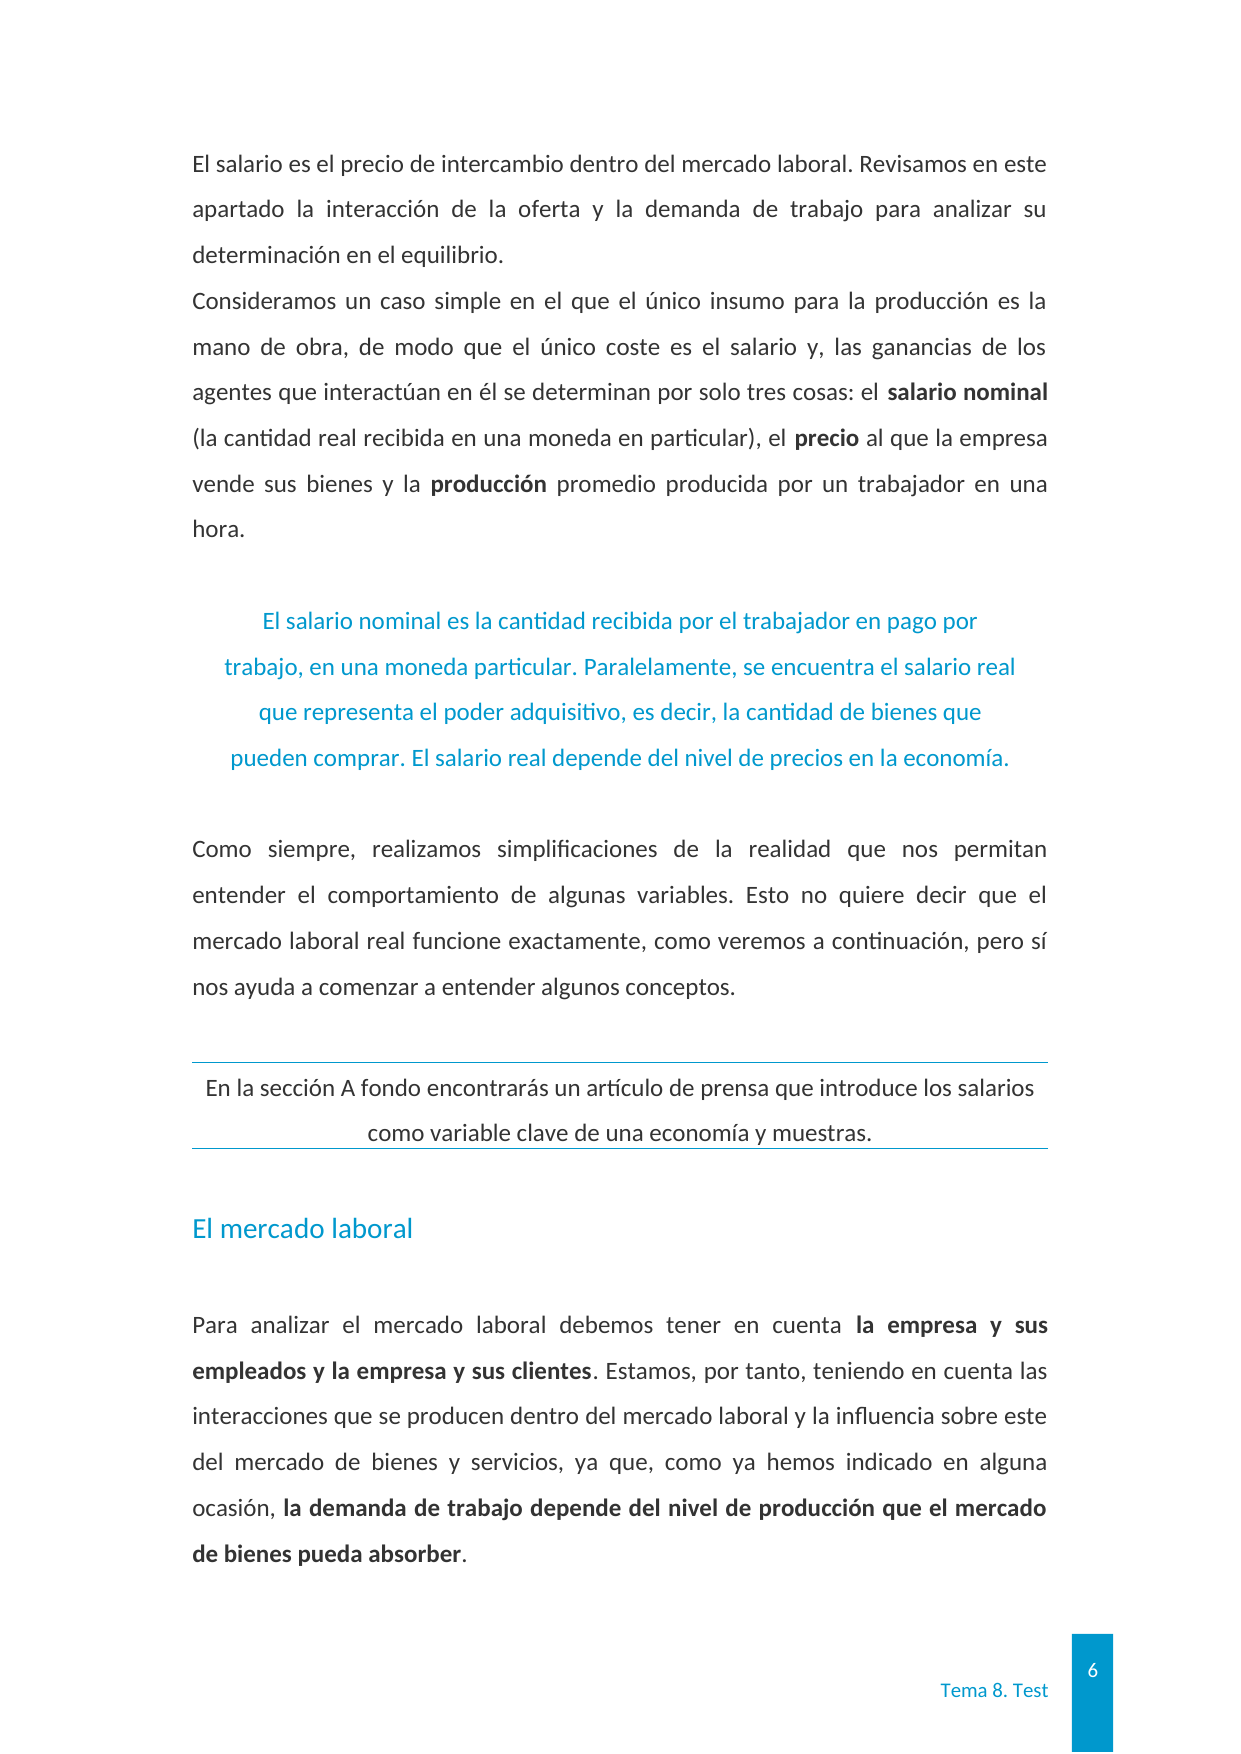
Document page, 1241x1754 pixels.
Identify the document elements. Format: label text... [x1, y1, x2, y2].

text En la sección A fondo encontrarás un artículo de prensa que introduce los salarios como variable clave de una economía y muestras. [192, 1063, 1048, 1148]
text Para analizar el mercado laboral debemos tener en cuenta la empresa y sus empleados y la empresa y sus clientes. Estamos, por tanto, teniendo en cuenta las interacciones que se producen dentro del mercado laboral y la influencia sobre este del mercado de bienes y servicios, ya que, como ya hemos indicado en alguna ocasión, la demanda de trabajo depende del nivel de producción que el mercado de bienes pueda absorber. [192, 1309, 1048, 1568]
text El salario es el precio de intercambio dentro del mercado laboral. Revisamos en este apartado la interacción de la oferta y la demanda de trabajo para analizar su determinación en el equilibrio. [192, 148, 1048, 270]
text El mercado laboral [192, 1210, 1048, 1246]
text Consideramos un caso simple en el que el único insumo para la producción es la mano de obra, de modo que el único coste es el salario y, las ganancias de los agentes que interactúan en él se determinan por solo tres cosas: el salario nominal (la cantidad real recibida en una moneda en particular), el precio al que la empresa vende sus bienes y la producción promedio producida por un trabajador en una hora. [192, 285, 1048, 544]
text Como siempre, realizamos simplificaciones de la realidad que nos permitan entender el comportamiento de algunas variables. Esto no quiere decir que el mercado laboral real funcione exactamente, como veremos a continuación, pero sí nos ayuda a comenzar a entender algunos conceptos. [192, 834, 1048, 1001]
text El salario nominal es la cantidad recibida por el trabajador en pago por trabajo, en una moneda particular. Paralelamente, se encuentra el salario real que representa el poder adquisitivo, es decir, la cantidad de bienes que pueden comprar. El salario real depende del nivel de precios en la economía. [222, 605, 1019, 773]
